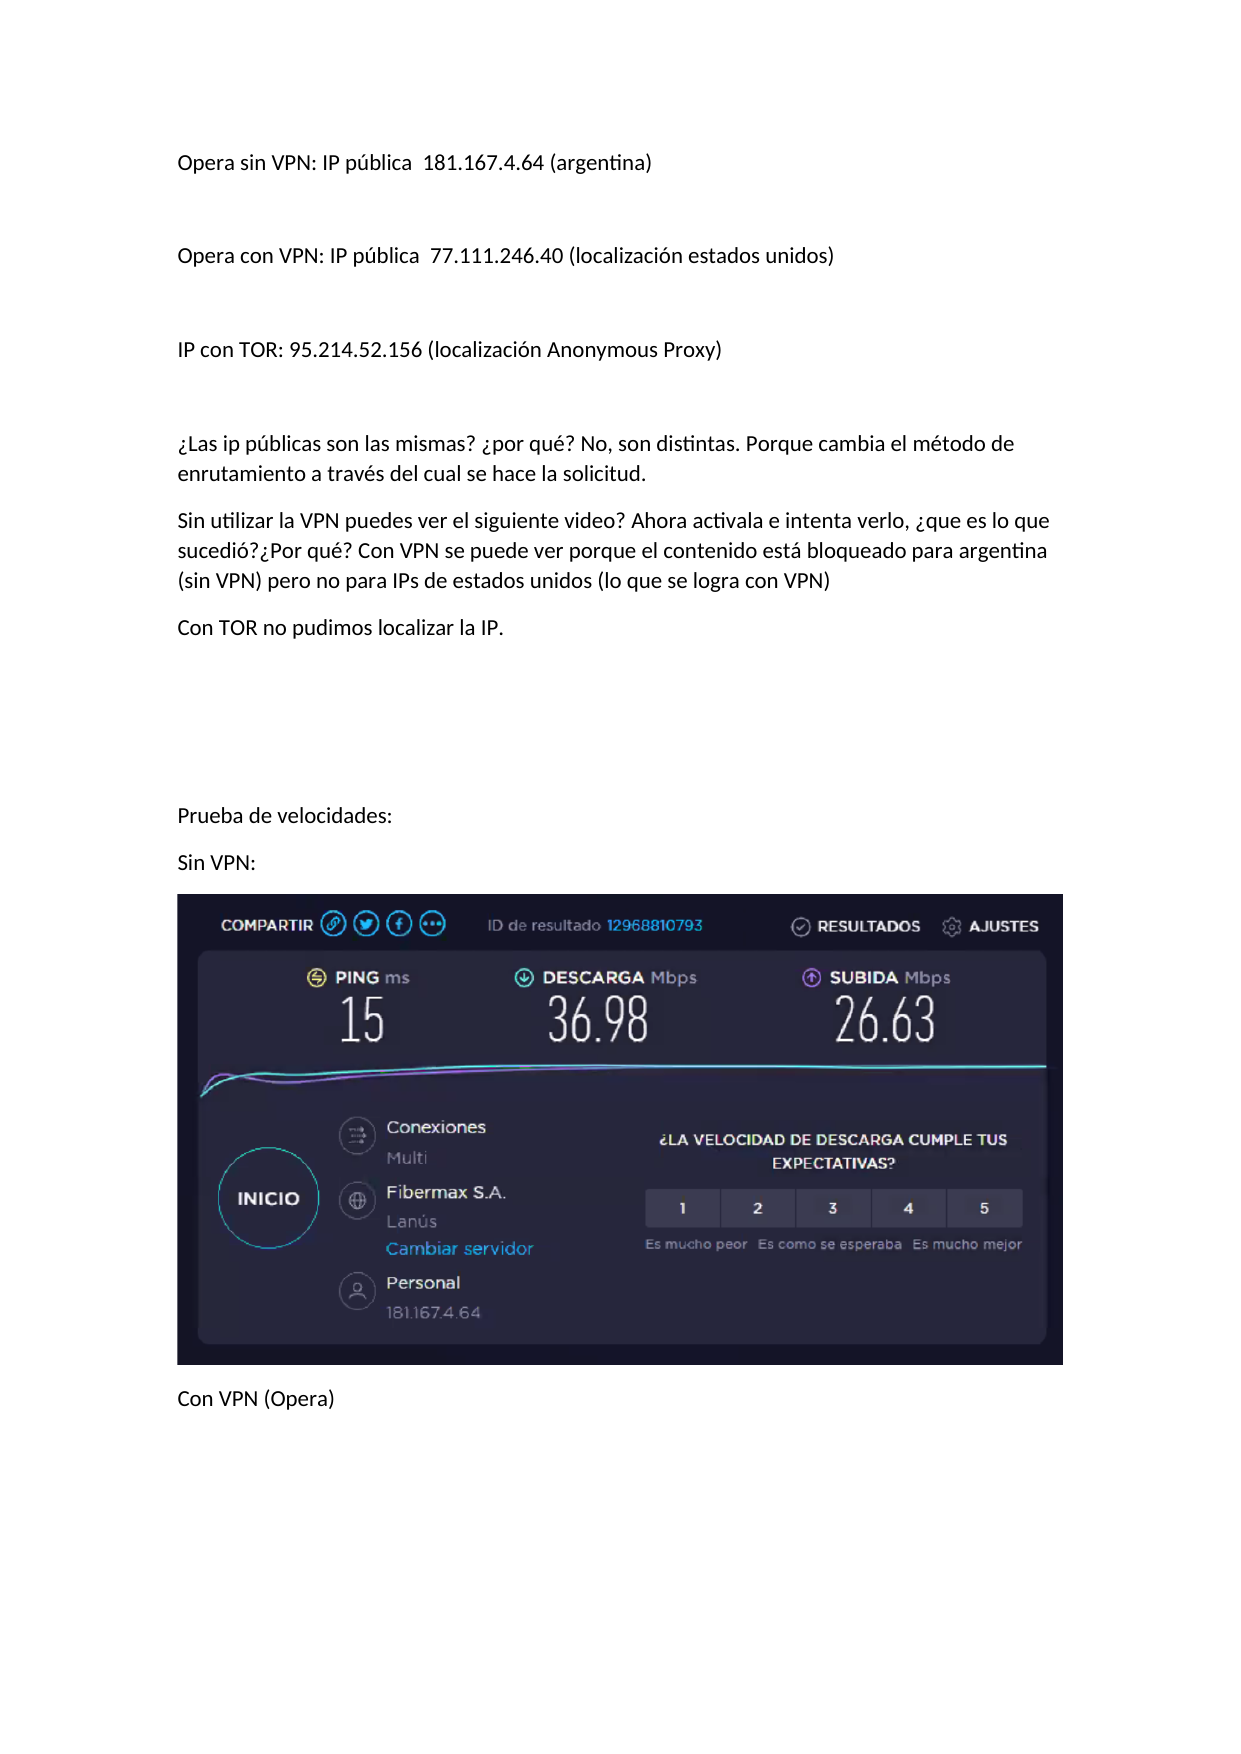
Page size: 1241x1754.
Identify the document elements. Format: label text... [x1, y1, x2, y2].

text Opera con VPN: IP pública 77.111.246.40 (localización estados unidos) [177, 241, 1063, 269]
picture [177, 894, 1063, 1365]
text Con VPN (Opera) [177, 1384, 1063, 1412]
text IP con TOR: 95.214.52.156 (localización Anonymous Proxy) [177, 335, 1063, 363]
text ¿Las ip públicas son las mismas? ¿por qué? No, son distintas. Porque cambia el método de enrutamiento a través del cual se hace la solicitud. [177, 429, 1063, 487]
text Sin utilizar la VPN puedes ver el siguiente video? Ahora activala e intenta verlo, ¿que es lo que sucedió?¿Por qué? Con VPN se puede ver porque el contenido está bloqueado para argentina (sin VPN) pero no para IPs de estados unidos (lo que se logra con VPN) [177, 506, 1063, 594]
text Opera sin VPN: IP pública 181.167.4.64 (argentina) [177, 148, 1063, 176]
text Prueba de velocidades: [177, 801, 1063, 829]
text Sin VPN: [177, 848, 1063, 876]
text Con TOR no pudimos localizar la IP. [177, 613, 1063, 641]
